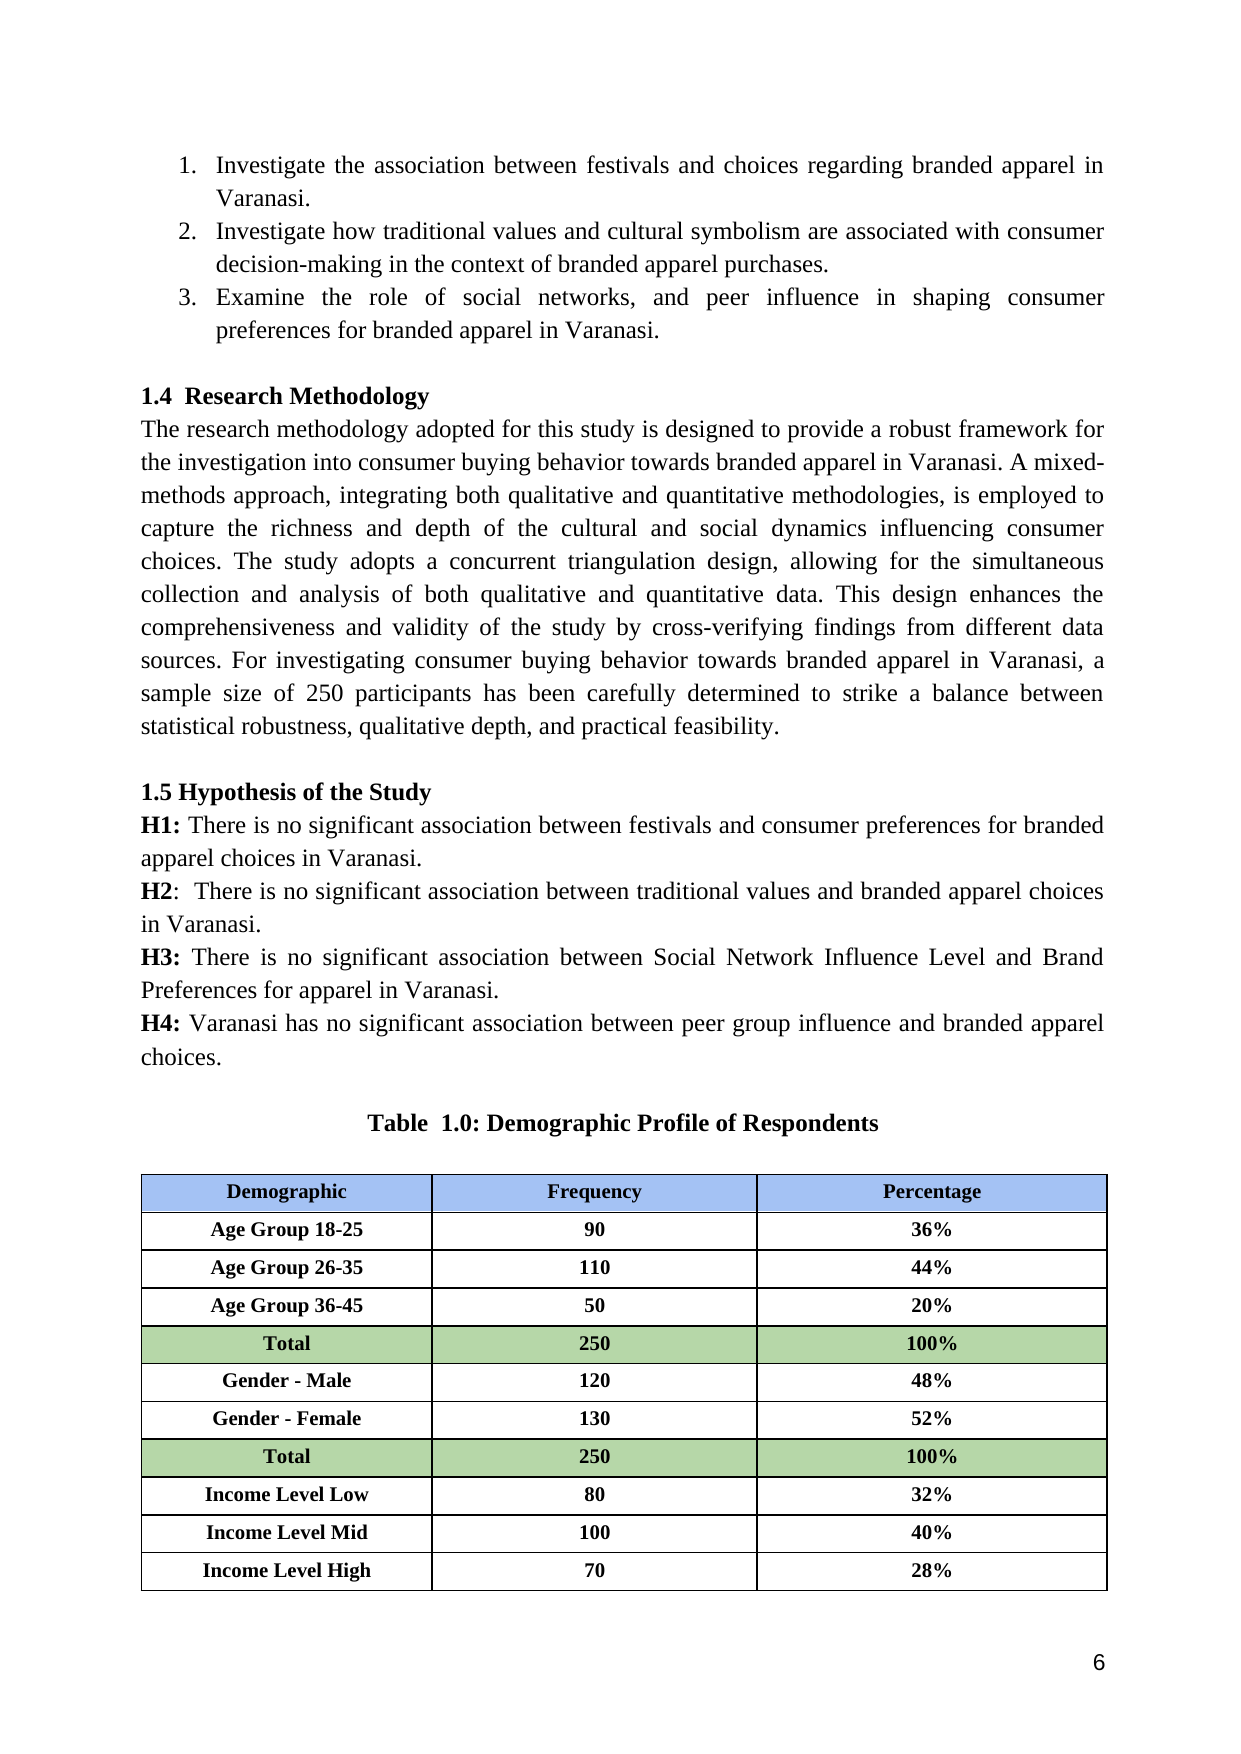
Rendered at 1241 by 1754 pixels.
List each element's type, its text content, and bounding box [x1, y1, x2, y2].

table_cell Total [142, 1440, 431, 1476]
table_cell 80 [433, 1478, 756, 1514]
text 1.4 Research Methodology [141, 381, 1105, 410]
text H3: There is no significant association between Social Network Influence Level and Brand Preferences for apparel in Varanasi. [141, 942, 1105, 1004]
list Investigate the association between festivals and choices regarding branded apparel in Varanasi. [178, 150, 1105, 212]
table_cell Gender - Female [142, 1402, 431, 1438]
table_cell 110 [433, 1251, 756, 1287]
table_cell Income Level High [142, 1553, 431, 1589]
table_cell Income Level Low [142, 1478, 431, 1514]
table_cell Gender - Male [142, 1364, 431, 1401]
table_cell 28% [758, 1553, 1106, 1589]
table_cell 90 [433, 1213, 756, 1249]
table_header Percentage [758, 1175, 1106, 1211]
table_cell 250 [433, 1327, 756, 1363]
table_cell 130 [433, 1402, 756, 1438]
table_cell Age Group 26-35 [142, 1251, 431, 1287]
table_cell 50 [433, 1289, 756, 1325]
table_cell 48% [758, 1364, 1106, 1401]
table_cell 40% [758, 1516, 1106, 1552]
table_cell 70 [433, 1553, 756, 1589]
text H1: There is no significant association between festivals and consumer preferences for branded apparel choices in Varanasi. [141, 810, 1105, 872]
table_cell 20% [758, 1289, 1106, 1325]
table_cell 100% [758, 1440, 1106, 1476]
table_cell 44% [758, 1251, 1106, 1287]
text 1.5 Hypothesis of the Study [141, 777, 1105, 806]
table_cell Age Group 36-45 [142, 1289, 431, 1325]
table_cell Age Group 18-25 [142, 1213, 431, 1249]
table_cell 100 [433, 1516, 756, 1552]
text H4: Varanasi has no significant association between peer group influence and branded apparel choices. [141, 1008, 1105, 1070]
table_cell 52% [758, 1402, 1106, 1438]
text Table 1.0: Demographic Profile of Respondents [141, 1108, 1105, 1136]
table_cell 32% [758, 1478, 1106, 1514]
table_cell 100% [758, 1327, 1106, 1363]
table_cell Total [142, 1327, 431, 1363]
table_header Frequency [433, 1175, 756, 1211]
text The research methodology adopted for this study is designed to provide a robust framework for the investigation into consumer buying behavior towards branded apparel in Varanasi. A mixed-methods approach, integrating both qualitative and quantitative methodologies, is employed to capture the richness and depth of the cultural and social dynamics influencing consumer choices. The study adopts a concurrent triangulation design, allowing for the simultaneous collection and analysis of both qualitative and quantitative data. This design enhances the comprehensiveness and validity of the study by cross-verifying findings from different data sources. For investigating consumer buying behavior towards branded apparel in Varanasi, a sample size of 250 participants has been carefully determined to strike a balance between statistical robustness, qualitative depth, and practical feasibility. [141, 414, 1105, 740]
table_cell 120 [433, 1364, 756, 1401]
table_cell Income Level Mid [142, 1516, 431, 1552]
table_cell 36% [758, 1213, 1106, 1249]
text H2: There is no significant association between traditional values and branded apparel choices in Varanasi. [141, 876, 1105, 938]
list Investigate how traditional values and cultural symbolism are associated with consumer decision-making in the context of branded apparel purchases. [178, 216, 1105, 278]
list Examine the role of social networks, and peer influence in shaping consumer preferences for branded apparel in Varanasi. [178, 282, 1105, 344]
table_cell 250 [433, 1440, 756, 1476]
table_header Demographic [142, 1175, 431, 1211]
